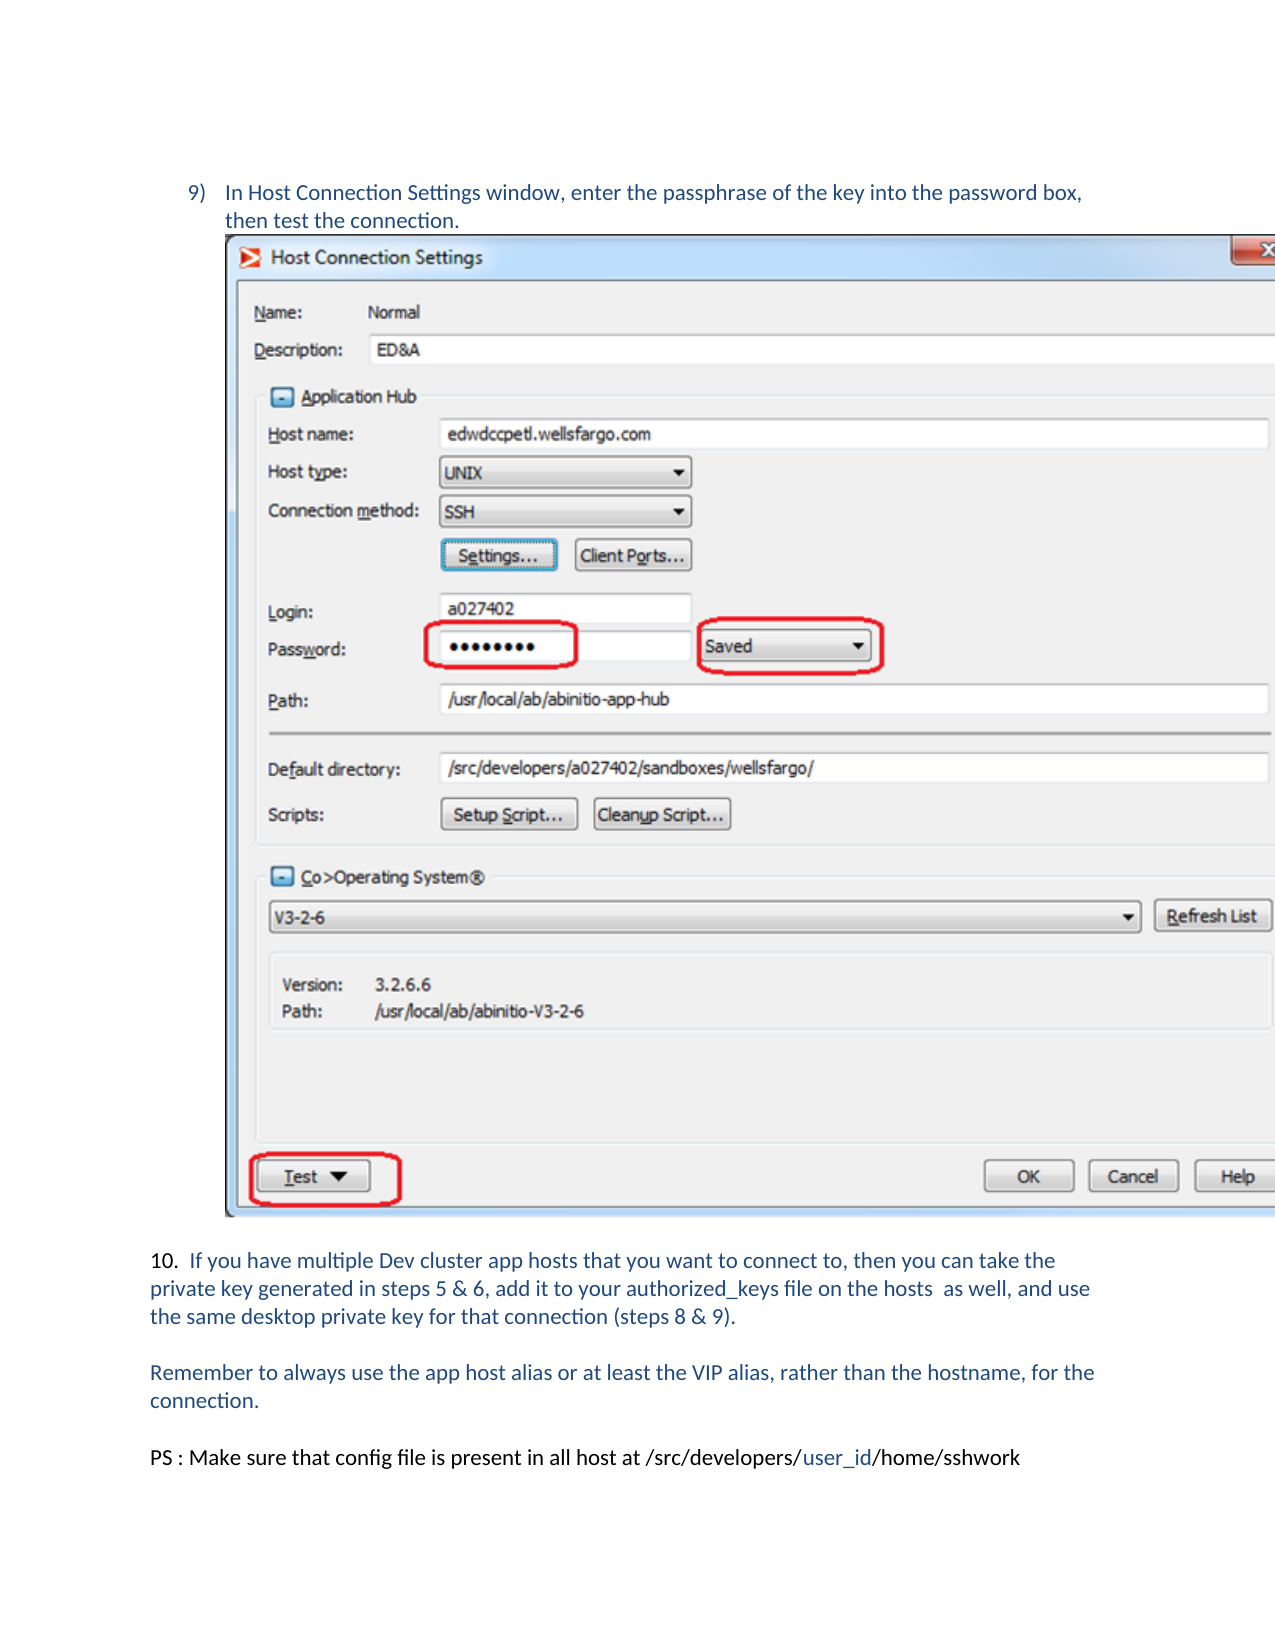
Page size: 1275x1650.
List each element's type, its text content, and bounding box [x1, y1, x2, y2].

text Remember to always use the app host alias or at least the VIP alias, rather than the hostname, for the connection. [150, 1331, 1125, 1414]
picture [225, 234, 1275, 1219]
text PS : Make sure that config file is present in all host at /src/developers/user_id/home/sshwork [150, 1443, 1125, 1471]
text 10. If you have multiple Dev cluster app hosts that you want to connect to, then you can take the private key generated in steps 5 & 6, add it to your authorized_keys file on the hosts as well, and use the same desktop private key for that connection (steps 8 & 9). [150, 1246, 1125, 1331]
list In Host Connection Settings window, enter the passphrase of the key into the password box, then test the connection. [187, 178, 1125, 234]
